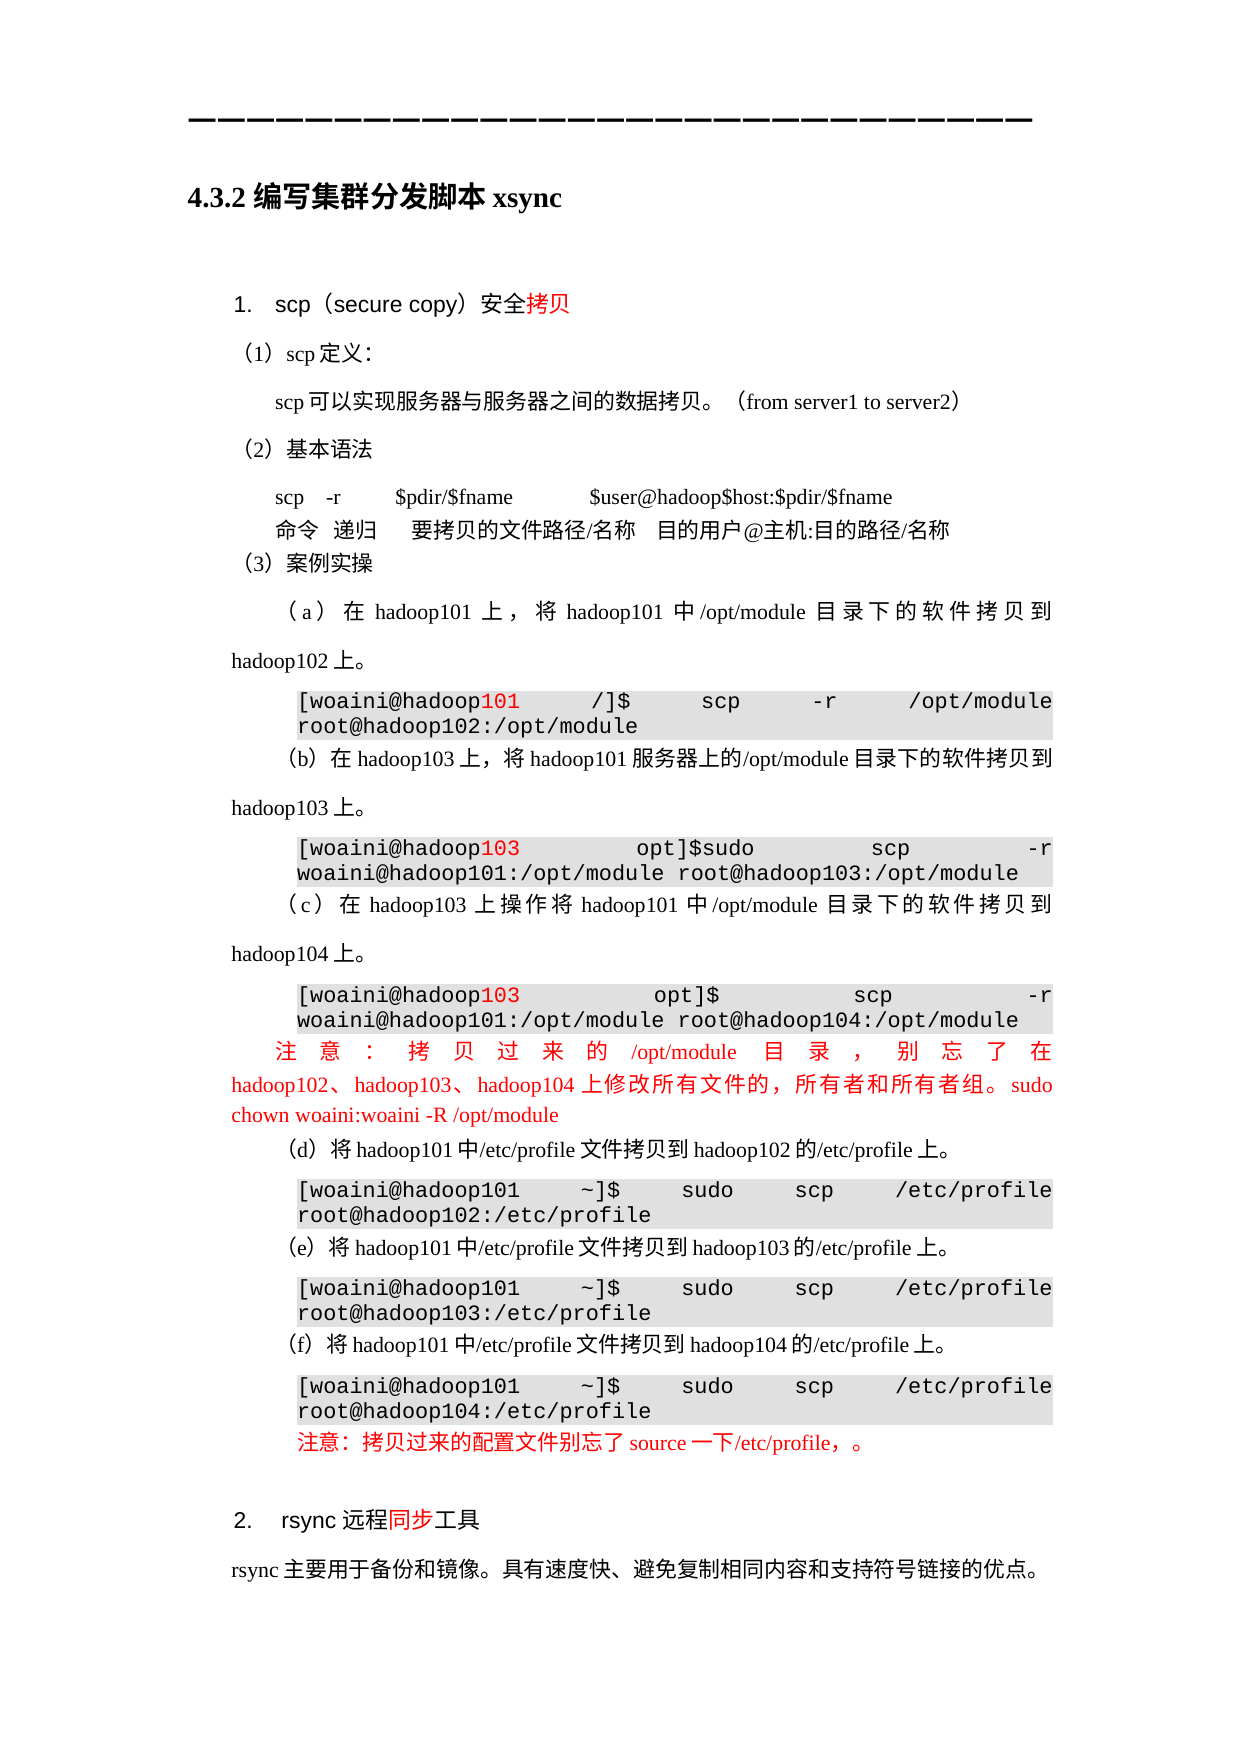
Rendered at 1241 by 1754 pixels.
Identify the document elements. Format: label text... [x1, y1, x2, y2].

text scp可以实现服务器与服务器之间的数据拷贝。（from server1 to server2） [231, 384, 1053, 416]
text （1）scp定义： [187, 335, 1053, 368]
text （d）将hadoop101中/etc/profile文件拷贝到hadoop102的/etc/profile上。 [231, 1131, 1053, 1164]
text [woaini@hadoop103 opt]$sudo scp -r woaini@hadoop101:/opt/module root@hadoop103:/opt/module [297, 837, 1053, 887]
subtitle 4.3.2 编写集群分发脚本xsync [187, 162, 1053, 227]
text [woaini@hadoop101 /]$ scp -r /opt/module root@hadoop102:/opt/module [297, 691, 1053, 740]
text [woaini@hadoop101 ~]$ sudo scp /etc/profile root@hadoop102:/etc/profile [297, 1179, 1053, 1229]
text （3）案例实操 [187, 545, 1053, 578]
text 注意：拷贝过来的配置文件别忘了source一下/etc/profile，。 [231, 1425, 1053, 1457]
text 2. rsync 远程同步工具 [187, 1486, 1053, 1551]
text （f）将hadoop101中/etc/profile文件拷贝到hadoop104的/etc/profile上。 [231, 1327, 1053, 1359]
text （2）基本语法 [187, 432, 1053, 464]
text （b）在hadoop103上，将hadoop101服务器上的/opt/module目录下的软件拷贝到hadoop103上。 [231, 740, 1053, 822]
text （e）将hadoop101中/etc/profile文件拷贝到hadoop103的/etc/profile上。 [231, 1229, 1053, 1262]
text [woaini@hadoop101 ~]$ sudo scp /etc/profile root@hadoop104:/etc/profile [297, 1375, 1053, 1425]
text 1. scp（secure copy）安全拷贝 [187, 270, 1053, 335]
text rsync主要用于备份和镜像。具有速度快、避免复制相同内容和支持符号链接的优点。 [187, 1551, 1053, 1584]
text [woaini@hadoop103 opt]$ scp -r woaini@hadoop101:/opt/module root@hadoop104:/opt/module [297, 984, 1053, 1034]
text scp -r $pdir/$fname $user@hadoop$host:$pdir/$fname [231, 480, 1053, 513]
text 注意：拷贝过来的/opt/module目录，别忘了在hadoop102、hadoop103、hadoop104上修改所有文件的，所有者和所有者组。sudo chown woaini:woaini -R /opt/module [231, 1034, 1053, 1131]
text （a）在hadoop101上，将hadoop101中/opt/module目录下的软件拷贝到hadoop102上。 [231, 594, 1053, 675]
text 命令 递归 要拷贝的文件路径/名称 目的用户@主机:目的路径/名称 [231, 513, 1053, 545]
text （c）在hadoop103上操作将hadoop101中/opt/module目录下的软件拷贝到hadoop104上。 [231, 887, 1053, 968]
text [woaini@hadoop101 ~]$ sudo scp /etc/profile root@hadoop103:/etc/profile [297, 1277, 1053, 1327]
